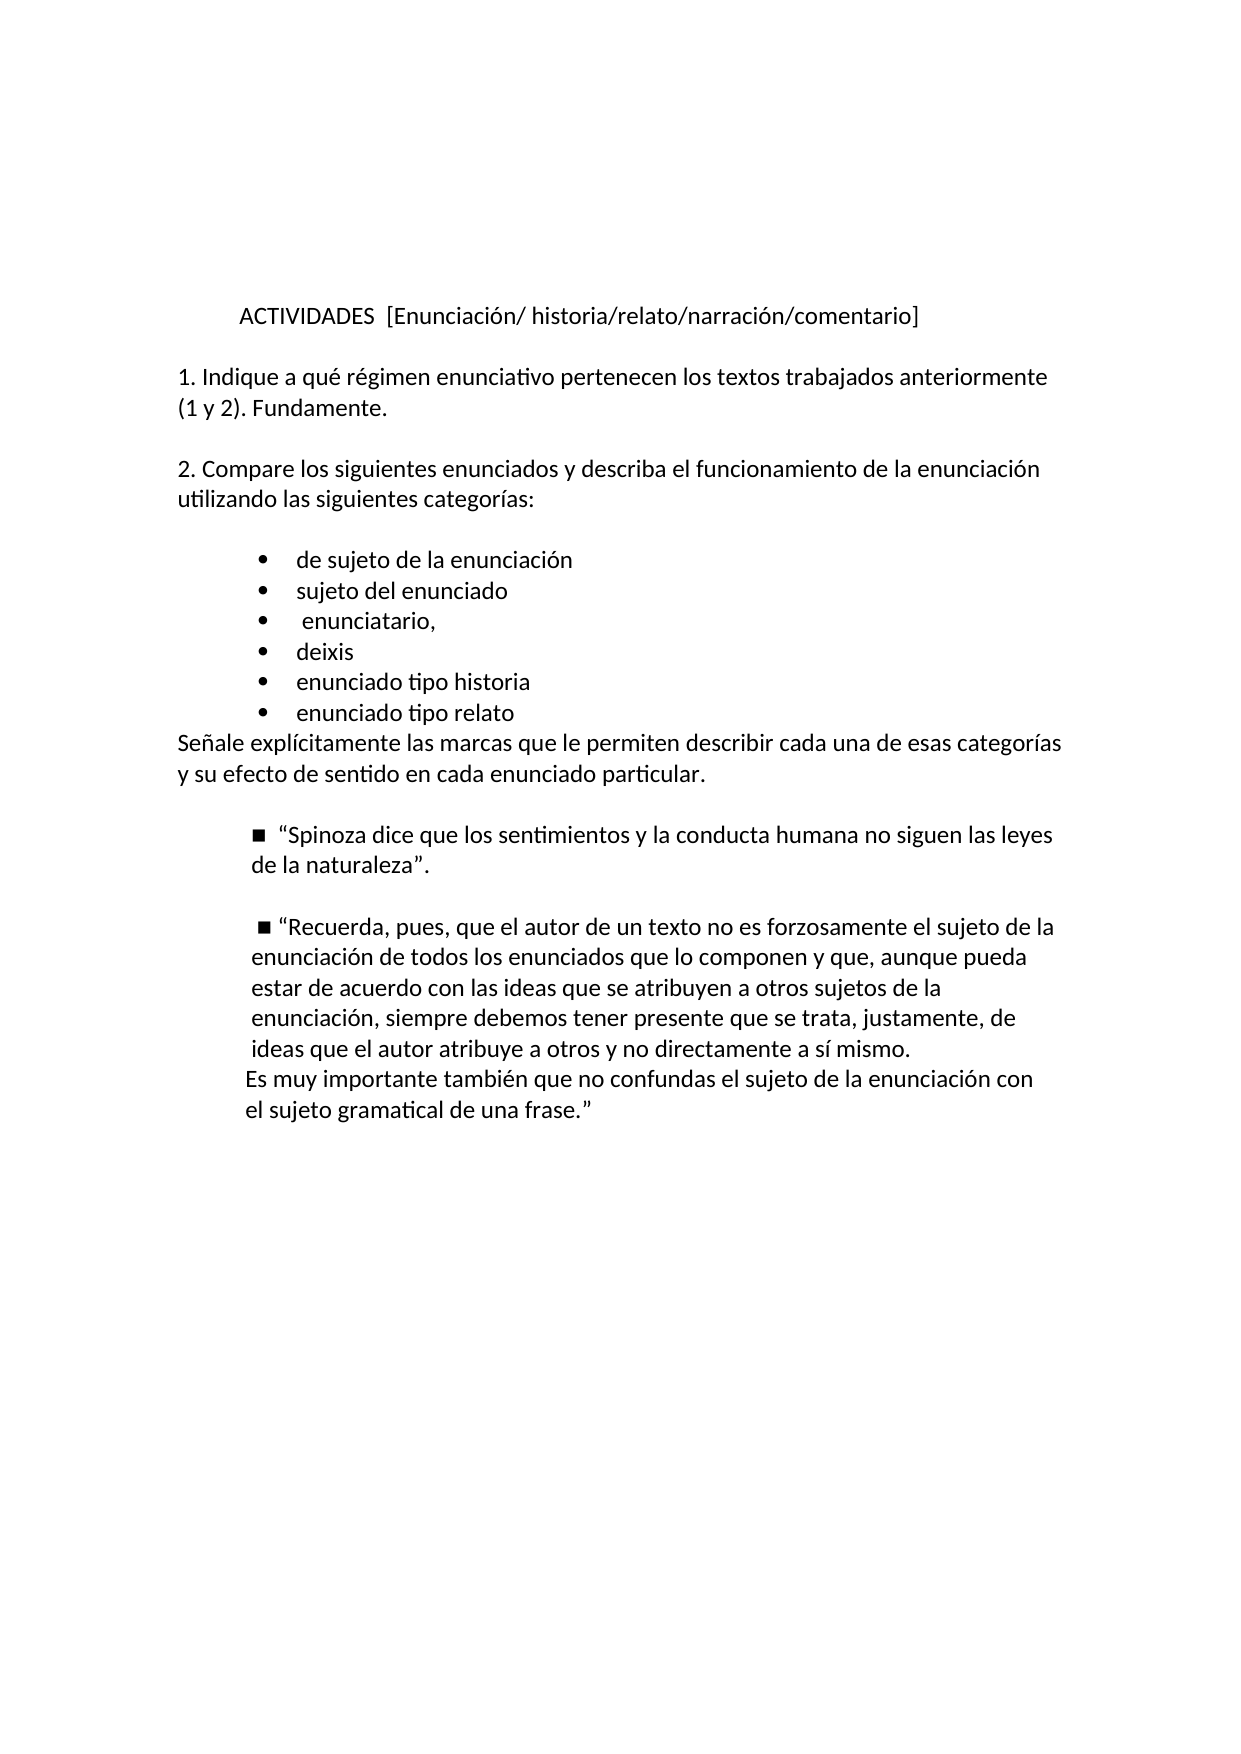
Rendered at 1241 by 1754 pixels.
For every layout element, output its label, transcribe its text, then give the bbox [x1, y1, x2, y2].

text el sujeto gramatical de una frase.” [177, 1094, 1063, 1124]
text ■ “Recuerda, pues, que el autor de un texto no es forzosamente el sujeto de la enunciación de todos los enunciados que lo componen y que, aunque pueda estar de acuerdo con las ideas que se atribuyen a otros sujetos de la enunciación, siempre debemos tener presente que se trata, justamente, de ideas que el autor atribuye a otros y no directamente a sí mismo. [251, 911, 1063, 1063]
list enunciado tipo relato [258, 697, 1063, 727]
text 1. Indique a qué régimen enunciativo pertenecen los textos trabajados anteriormente (1 y 2). Fundamente. [177, 361, 1063, 422]
list de sujeto de la enunciación [258, 544, 1063, 575]
list enunciatario, [258, 605, 1063, 636]
text 2. Compare los siguientes enunciados y describa el funcionamiento de la enunciación utilizando las siguientes categorías: [177, 453, 1063, 514]
text Señale explícitamente las marcas que le permiten describir cada una de esas categorías y su efecto de sentido en cada enunciado particular. [177, 727, 1063, 788]
list deixis [258, 636, 1063, 666]
list enunciado tipo historia [258, 666, 1063, 697]
list sujeto del enunciado [258, 575, 1063, 605]
text ■ “Spinoza dice que los sentimientos y la conducta humana no siguen las leyes de la naturaleza”. [251, 819, 1063, 880]
text ACTIVIDADES [Enunciación/ historia/relato/narración/comentario] [233, 300, 1063, 331]
text Es muy importante también que no confundas el sujeto de la enunciación con [177, 1063, 1063, 1094]
